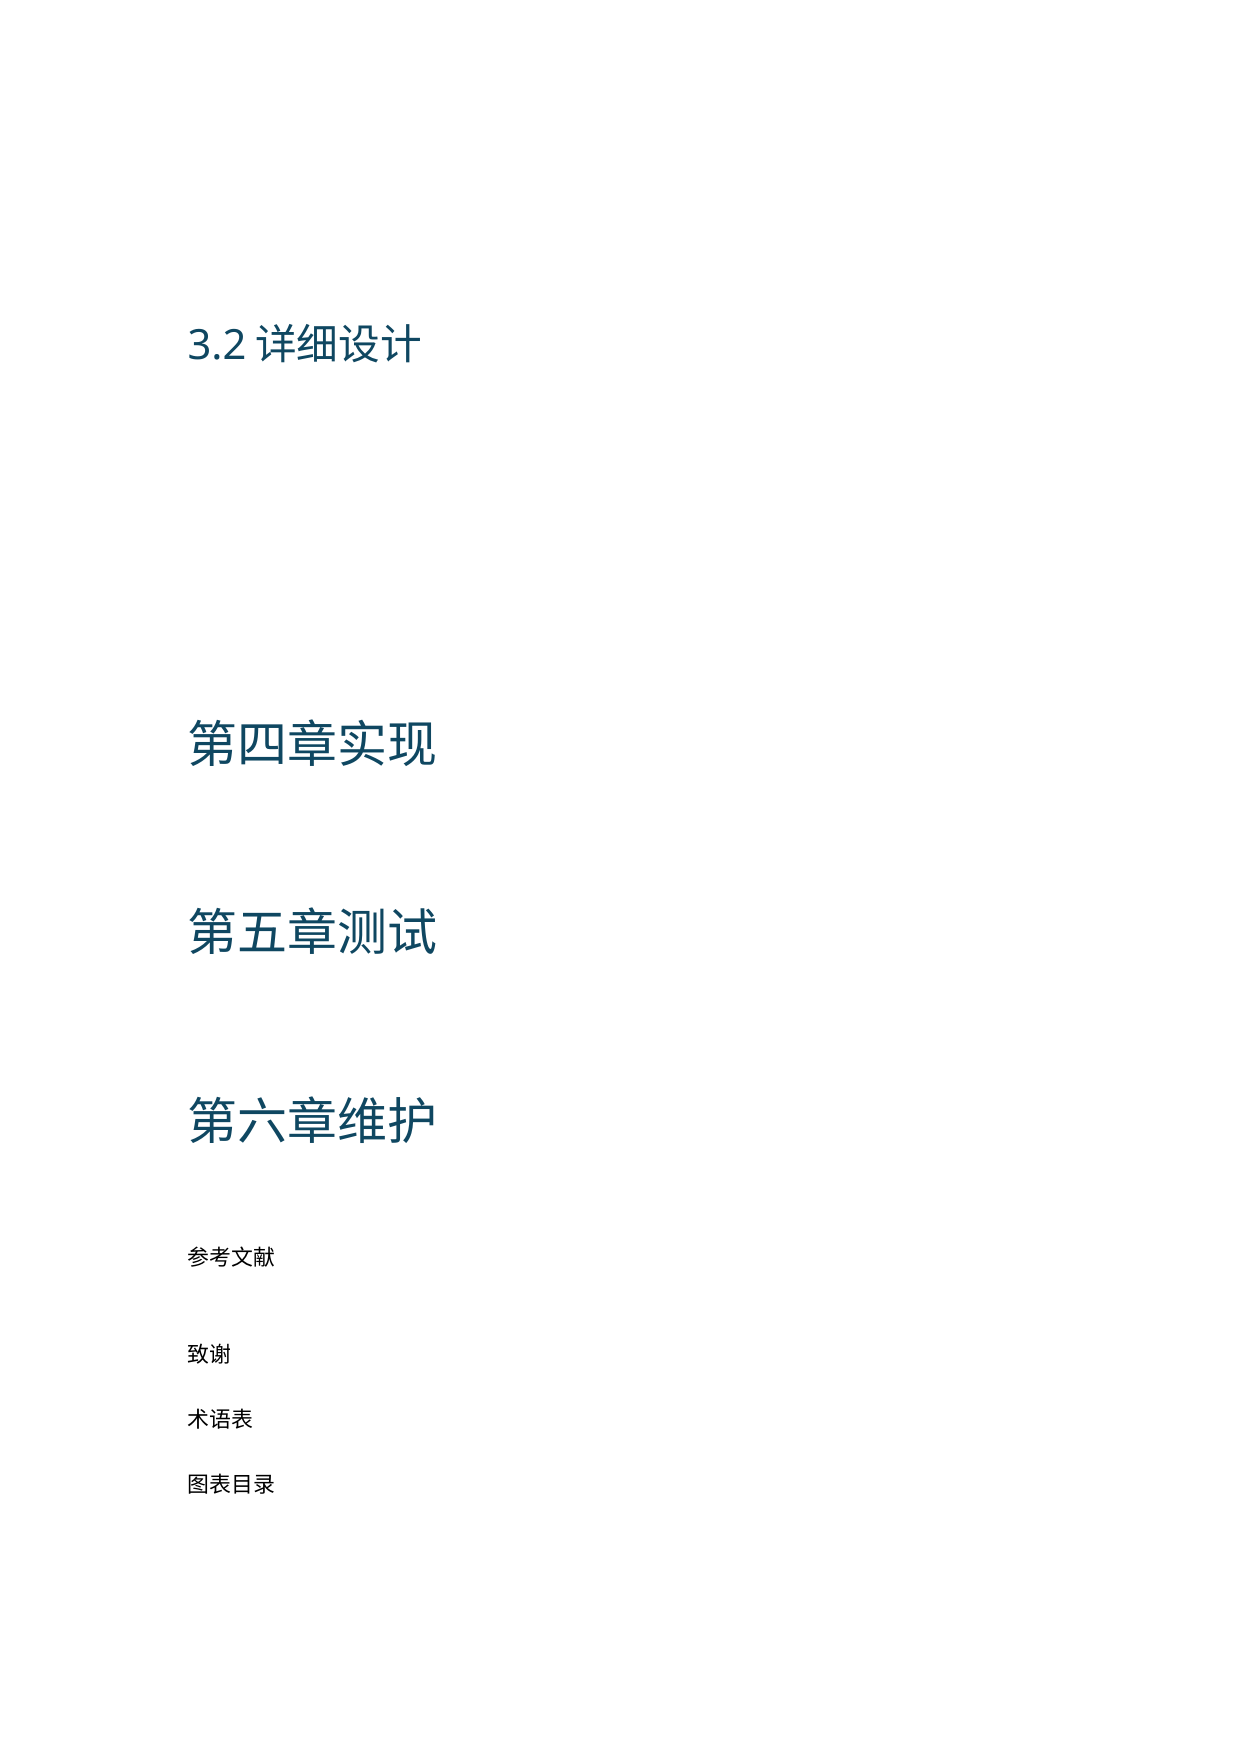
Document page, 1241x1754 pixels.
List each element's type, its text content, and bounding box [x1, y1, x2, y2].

text 参考文献 [187, 1239, 1053, 1272]
text 致谢 [187, 1337, 1053, 1369]
text 图表目录 [187, 1467, 1053, 1499]
text 术语表 [187, 1402, 1053, 1434]
subtitle 3.2详细设计 [187, 309, 1053, 374]
subtitle 第四章实现 [187, 692, 1053, 789]
subtitle 第六章维护 [187, 1069, 1053, 1166]
subtitle 第五章测试 [187, 880, 1053, 978]
